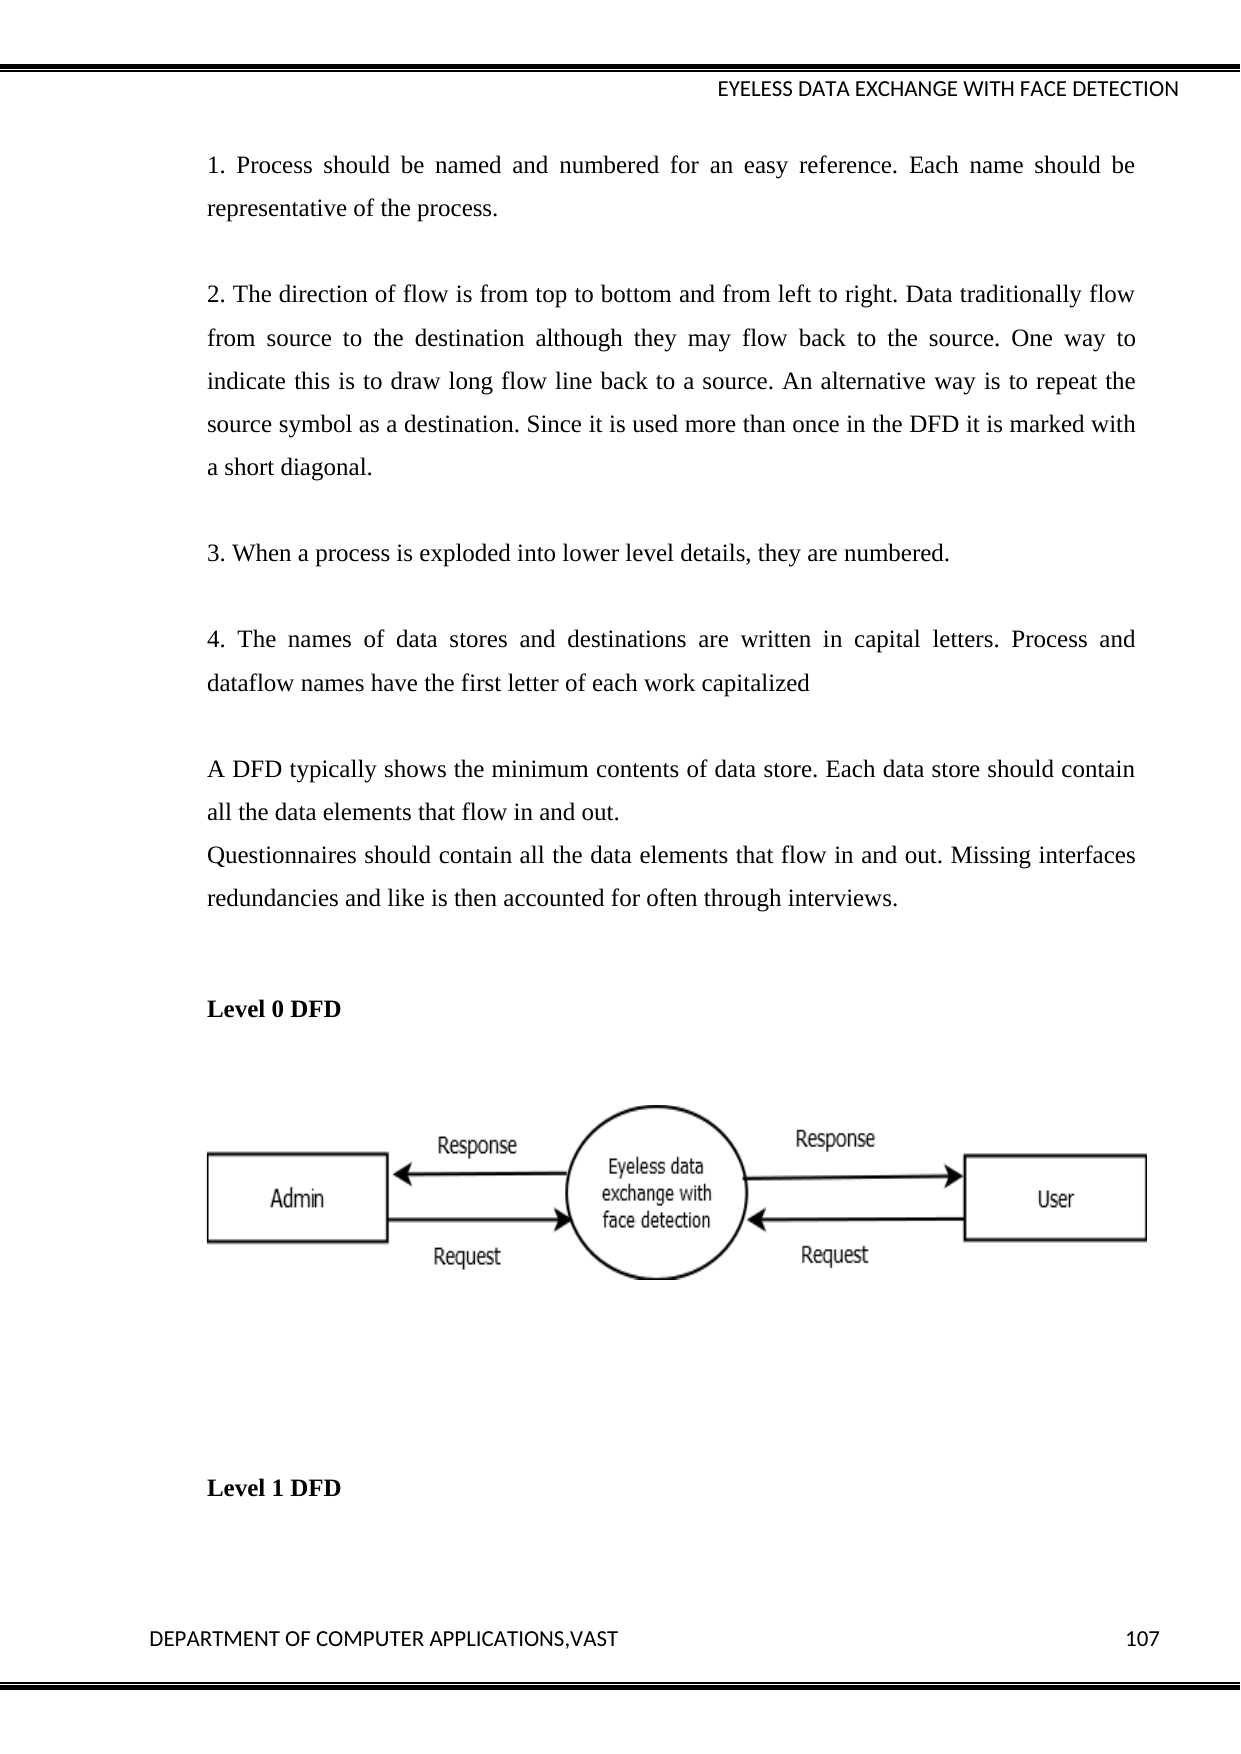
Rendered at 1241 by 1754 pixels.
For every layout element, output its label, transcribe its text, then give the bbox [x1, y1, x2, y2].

text 2. The direction of flow is from top to bottom and from left to right. Data traditionally flow from source to the destination although they may flow back to the source. One way to indicate this is to draw long flow line back to a source. An alternative way is to repeat the source symbol as a destination. Since it is used more than once in the DFD it is marked with a short diagonal. [207, 279, 1137, 481]
text 4. The names of data stores and destinations are written in capital letters. Process and dataflow names have the first letter of each work capitalized [207, 624, 1137, 696]
text Level 0 DFD [207, 994, 1137, 1023]
text A DFD typically shows the minimum contents of data store. Each data store should contain all the data elements that flow in and out. [207, 754, 1137, 826]
text Questionnaires should contain all the data elements that flow in and out. Missing interfaces redundancies and like is then accounted for often through interviews. [207, 840, 1137, 912]
text Level 1 DFD [207, 1473, 1137, 1502]
text 3. When a process is exploded into lower level details, they are numbered. [207, 538, 1137, 567]
picture [206, 1105, 1147, 1280]
text 1. Process should be named and numbered for an easy reference. Each name should be representative of the process. [207, 150, 1137, 222]
